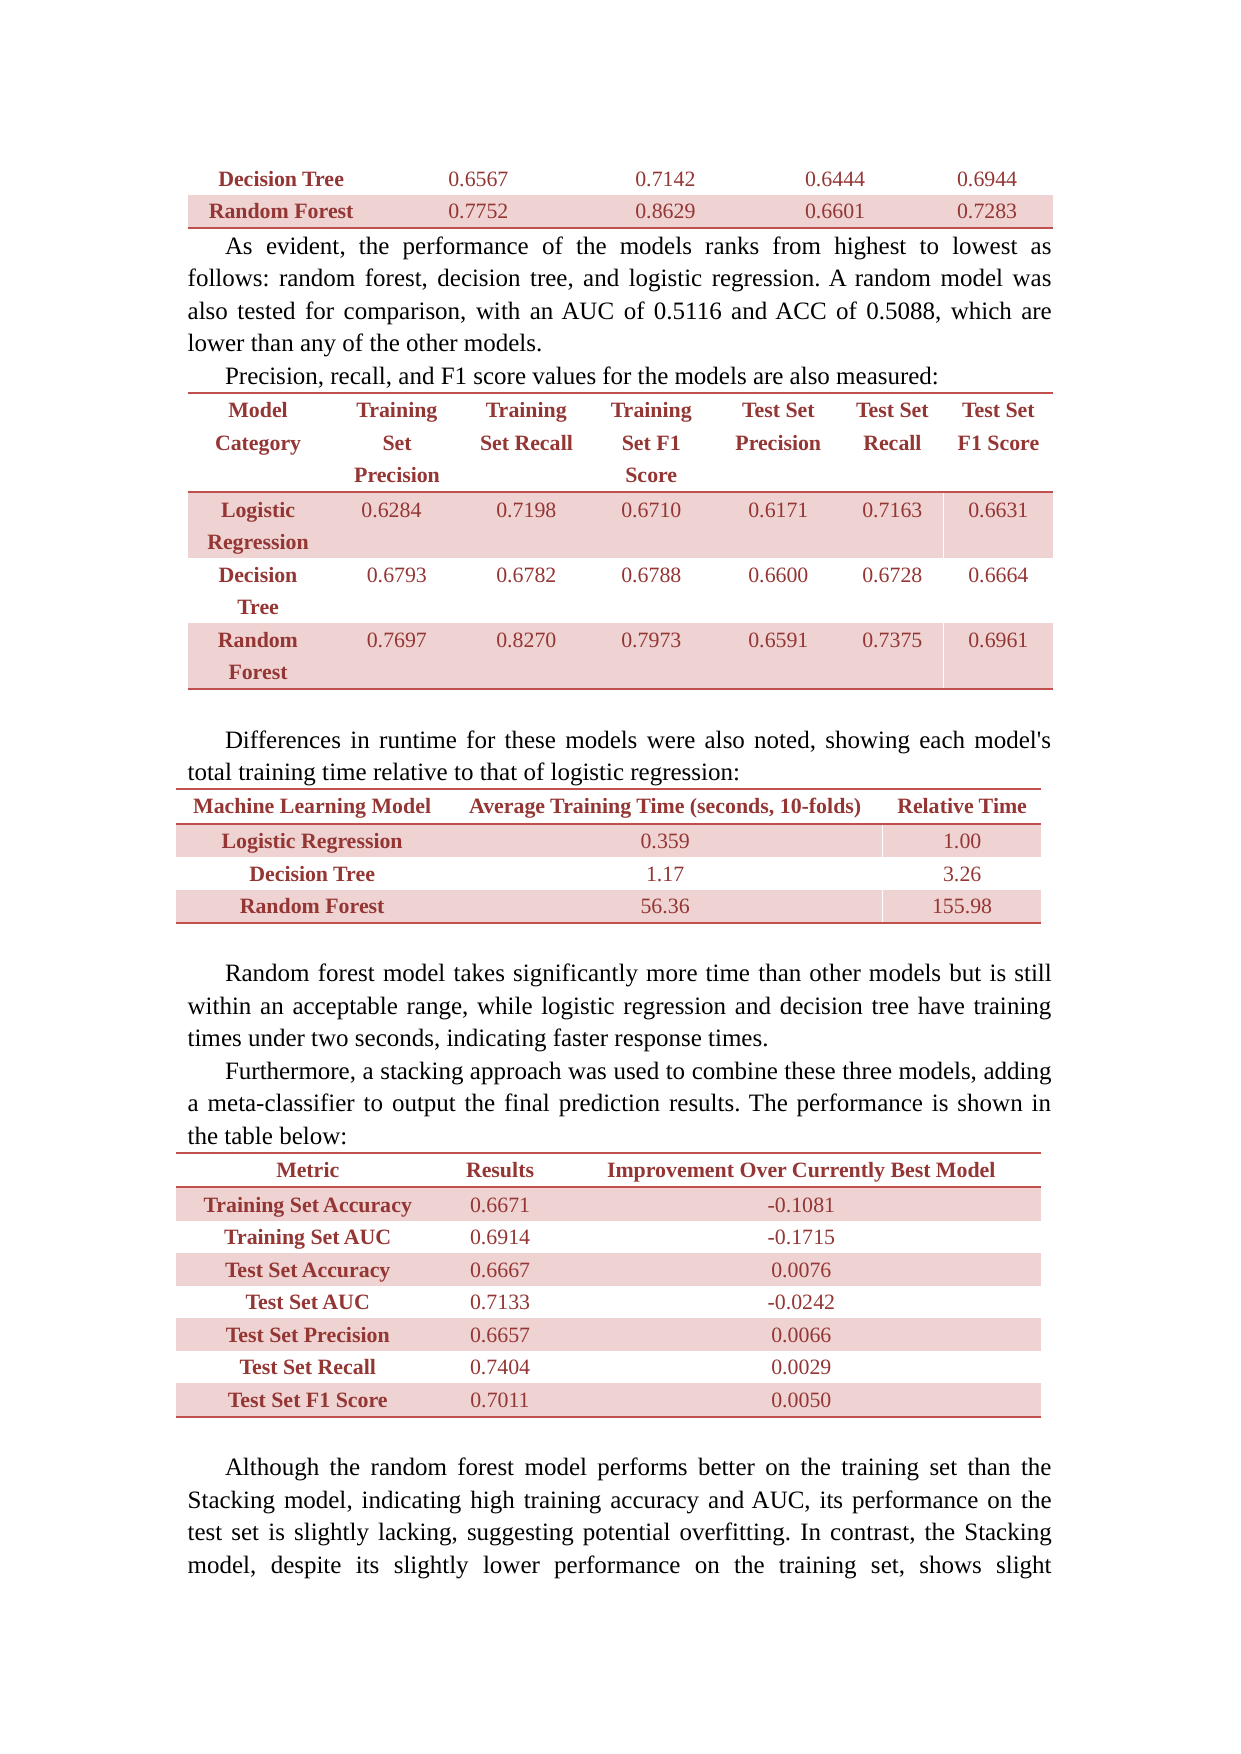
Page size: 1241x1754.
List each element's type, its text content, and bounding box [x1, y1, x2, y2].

table_cell 0.359 [448, 825, 882, 857]
table_header Machine Learning Model [176, 790, 448, 822]
table_cell 0.0076 [561, 1253, 1041, 1286]
table_cell 0.8270 [465, 623, 587, 688]
table_cell 0.6444 [749, 162, 921, 194]
table_cell 0.6600 [715, 558, 841, 623]
table_cell 0.7404 [439, 1351, 561, 1383]
table_header Training Set F1 Score [587, 394, 715, 491]
table_cell 0.6788 [587, 558, 715, 623]
table_cell 155.98 [883, 890, 1041, 922]
table_cell 0.7697 [328, 623, 465, 688]
table_cell 0.6591 [715, 623, 841, 688]
table_cell 0.0029 [561, 1351, 1041, 1383]
table_cell Training Set AUC [176, 1221, 439, 1253]
table_cell Decision Tree [188, 162, 374, 194]
table_cell Decision Tree [176, 857, 448, 889]
table_cell 0.6728 [841, 558, 943, 623]
table_cell Logistic Regression [188, 493, 328, 558]
table_cell Test Set Accuracy [176, 1253, 439, 1286]
table_cell 0.6657 [439, 1318, 561, 1351]
table_header Results [439, 1154, 561, 1186]
table_header Improvement Over Currently Best Model [561, 1154, 1041, 1186]
table_cell 0.0066 [561, 1318, 1041, 1351]
table_cell 0.6782 [465, 558, 587, 623]
table_cell 0.6284 [328, 493, 465, 558]
table_cell 0.7752 [374, 195, 582, 227]
table_header Training Set Recall [465, 394, 587, 491]
table_cell 0.6671 [439, 1188, 561, 1221]
table_cell 0.8629 [582, 195, 749, 227]
table_cell Test Set Precision [176, 1318, 439, 1351]
table_cell Test Set Recall [176, 1351, 439, 1383]
table_cell 0.6664 [944, 558, 1053, 623]
table_cell 1.00 [883, 825, 1041, 857]
table_header Relative Time [883, 790, 1041, 822]
table_header Test Set F1 Score [944, 394, 1053, 491]
text Random forest model takes significantly more time than other models but is still within an acceptable range, while logistic regression and decision tree have training times under two seconds, indicating faster response times. [187, 957, 1053, 1054]
table_cell 0.7973 [587, 623, 715, 688]
table_header Average Training Time (seconds, 10-folds) [448, 790, 882, 822]
table_cell -0.1081 [561, 1188, 1041, 1221]
table_cell 0.6567 [374, 162, 582, 194]
text Precision, recall, and F1 score values for the models are also measured: [187, 359, 1053, 392]
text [187, 1450, 1053, 1580]
table_cell Random Forest [188, 623, 328, 688]
text Furthermore, a stacking approach was used to combine these three models, adding a meta-classifier to output the final prediction results. The performance is shown in the table below: [187, 1054, 1053, 1152]
table_header Test Set Precision [715, 394, 841, 491]
table_cell 0.6944 [921, 162, 1053, 194]
table_cell 3.26 [883, 857, 1041, 889]
text Differences in runtime for these models were also noted, showing each model's total training time relative to that of logistic regression: [187, 723, 1053, 788]
table_cell Logistic Regression [176, 825, 448, 857]
table_cell 0.6601 [749, 195, 921, 227]
table_cell Training Set Accuracy [176, 1188, 439, 1221]
table_cell 0.7163 [841, 493, 943, 558]
table_cell 0.7198 [465, 493, 587, 558]
table_cell Decision Tree [188, 558, 328, 623]
table_header Test Set Recall [841, 394, 943, 491]
table_cell 1.17 [448, 857, 882, 889]
table_cell -0.0242 [561, 1286, 1041, 1318]
table_cell 0.7011 [439, 1383, 561, 1416]
table_cell 0.7142 [582, 162, 749, 194]
table_cell 0.7375 [841, 623, 943, 688]
table_header Model Category [188, 394, 328, 491]
table_cell Test Set F1 Score [176, 1383, 439, 1416]
table_cell 0.6631 [944, 493, 1053, 558]
table_cell 0.6171 [715, 493, 841, 558]
table_header Metric [176, 1154, 439, 1186]
table_cell 0.6710 [587, 493, 715, 558]
table_cell 0.6793 [328, 558, 465, 623]
table_cell Random Forest [188, 195, 374, 227]
table_cell 56.36 [448, 890, 882, 922]
table_cell 0.6961 [944, 623, 1053, 688]
table_header Training Set Precision [328, 394, 465, 491]
table_cell 0.6914 [439, 1221, 561, 1253]
table_cell 0.7283 [921, 195, 1053, 227]
table_cell Test Set AUC [176, 1286, 439, 1318]
table_cell -0.1715 [561, 1221, 1041, 1253]
table_cell 0.0050 [561, 1383, 1041, 1416]
text As evident, the performance of the models ranks from highest to lowest as follows: random forest, decision tree, and logistic regression. A random model was also tested for comparison, with an AUC of 0.5116 and ACC of 0.5088, which are lower than any of the other models. [187, 229, 1053, 359]
table_cell 0.7133 [439, 1286, 561, 1318]
table_cell 0.6667 [439, 1253, 561, 1286]
table_cell Random Forest [176, 890, 448, 922]
